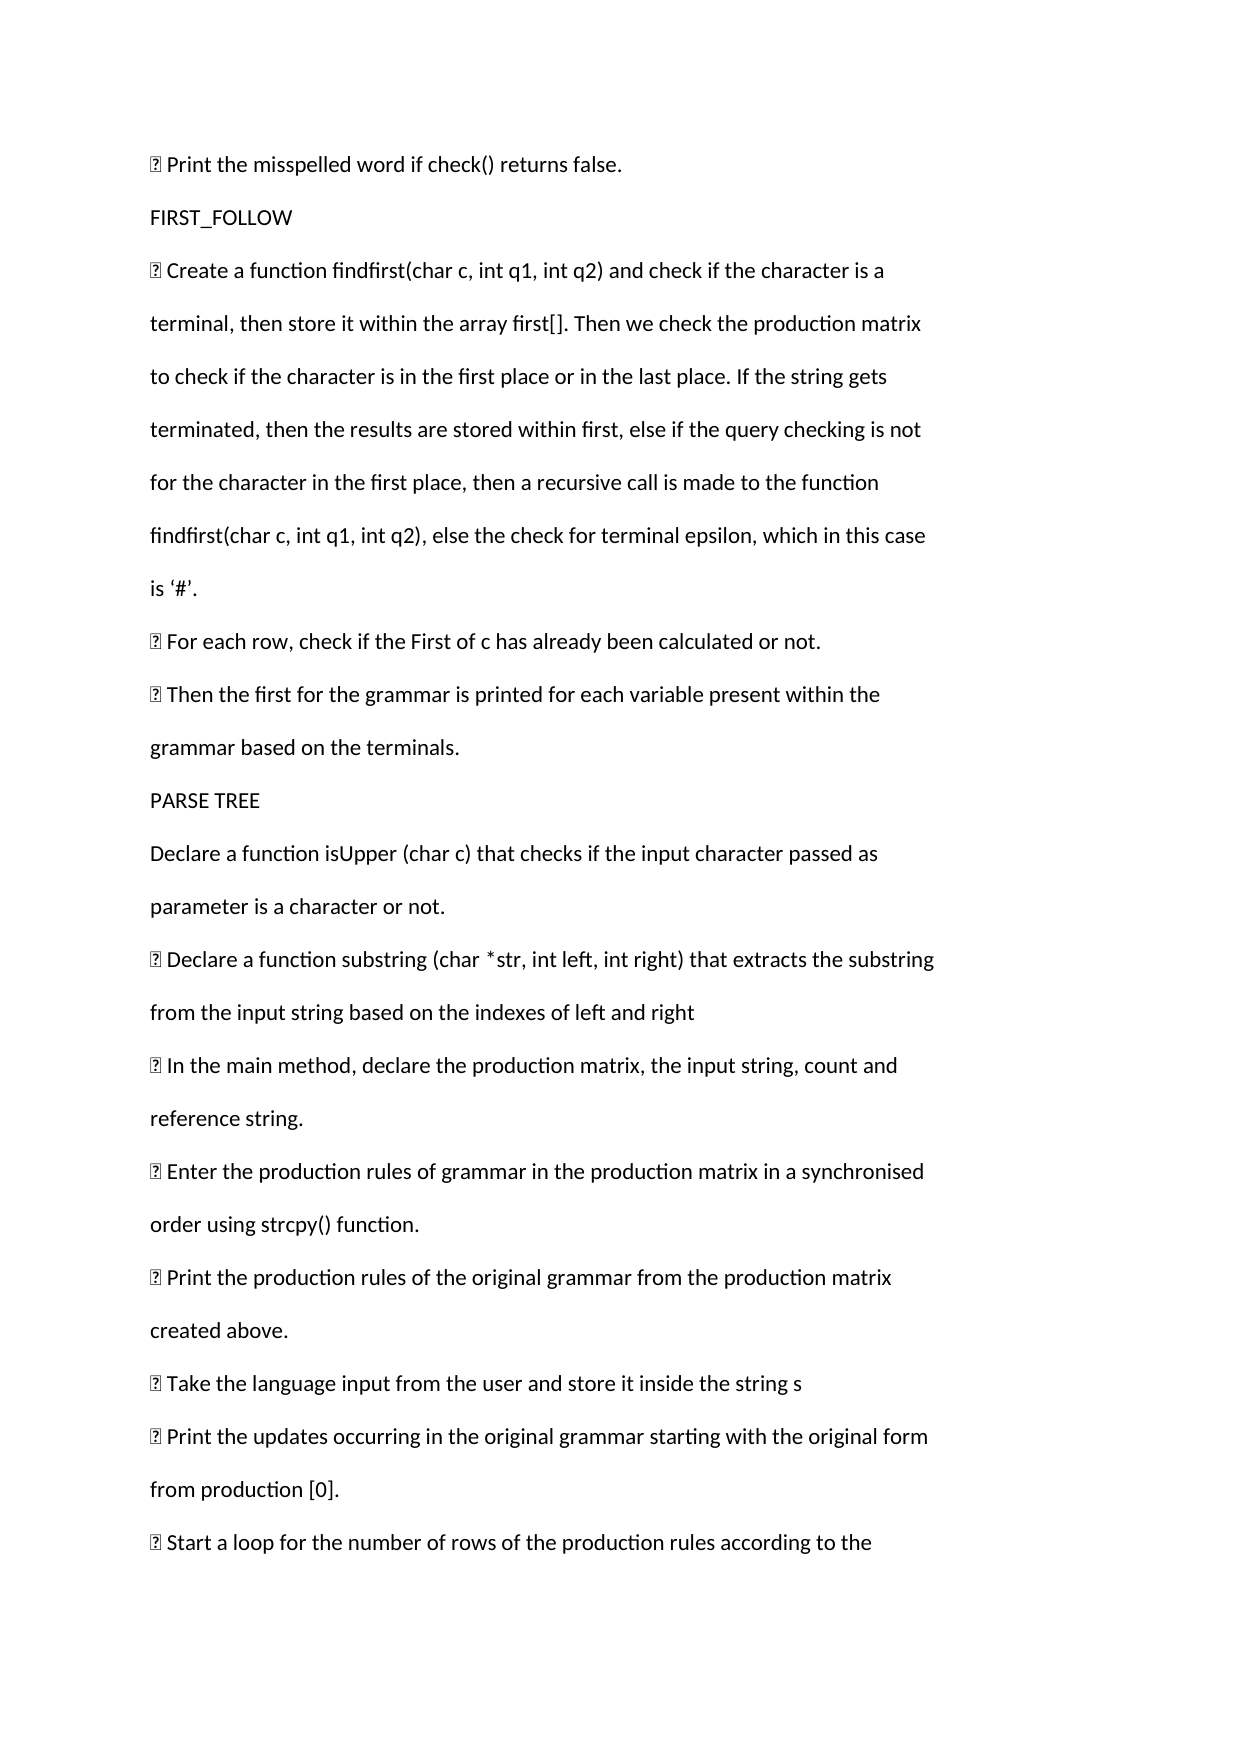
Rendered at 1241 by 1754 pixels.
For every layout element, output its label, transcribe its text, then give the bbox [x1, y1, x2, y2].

text FIRST_FOLLOW [150, 203, 1090, 231]
text reference string. [150, 1104, 1090, 1132]
text  Start a loop for the number of rows of the production rules according to the [150, 1528, 1090, 1557]
text parameter is a character or not. [150, 892, 1090, 920]
text terminal, then store it within the array first[]. Then we check the production matrix [150, 309, 1090, 337]
text  In the main method, declare the production matrix, the input string, count and [150, 1051, 1090, 1079]
text  Enter the production rules of grammar in the production matrix in a synchronised [150, 1157, 1090, 1185]
text is ‘#’. [150, 574, 1090, 602]
text terminated, then the results are stored within first, else if the query checking is not [150, 415, 1090, 443]
text  Print the updates occurring in the original grammar starting with the original form [150, 1422, 1090, 1451]
text from the input string based on the indexes of left and right [150, 998, 1090, 1026]
text  Take the language input from the user and store it inside the string s [150, 1369, 1090, 1397]
text grammar based on the terminals. [150, 733, 1090, 761]
text to check if the character is in the first place or in the last place. If the string gets [150, 362, 1090, 390]
text PARSE TREE [150, 786, 1090, 814]
text  For each row, check if the First of c has already been calculated or not. [150, 627, 1090, 655]
text  Print the misspelled word if check() returns false. [150, 150, 1090, 178]
text  Declare a function substring (char *str, int left, int right) that extracts the substring [150, 945, 1090, 973]
text from production [0]. [150, 1476, 1090, 1503]
text for the character in the first place, then a recursive call is made to the function [150, 468, 1090, 496]
text created above. [150, 1316, 1090, 1344]
text Declare a function isUpper (char c) that checks if the input character passed as [150, 839, 1090, 867]
text  Print the production rules of the original grammar from the production matrix [150, 1263, 1090, 1291]
text  Then the first for the grammar is printed for each variable present within the [150, 680, 1090, 708]
text findfirst(char c, int q1, int q2), else the check for terminal epsilon, which in this case [150, 521, 1090, 549]
text  Create a function findfirst(char c, int q1, int q2) and check if the character is a [150, 256, 1090, 284]
text order using strcpy() function. [150, 1210, 1090, 1238]
